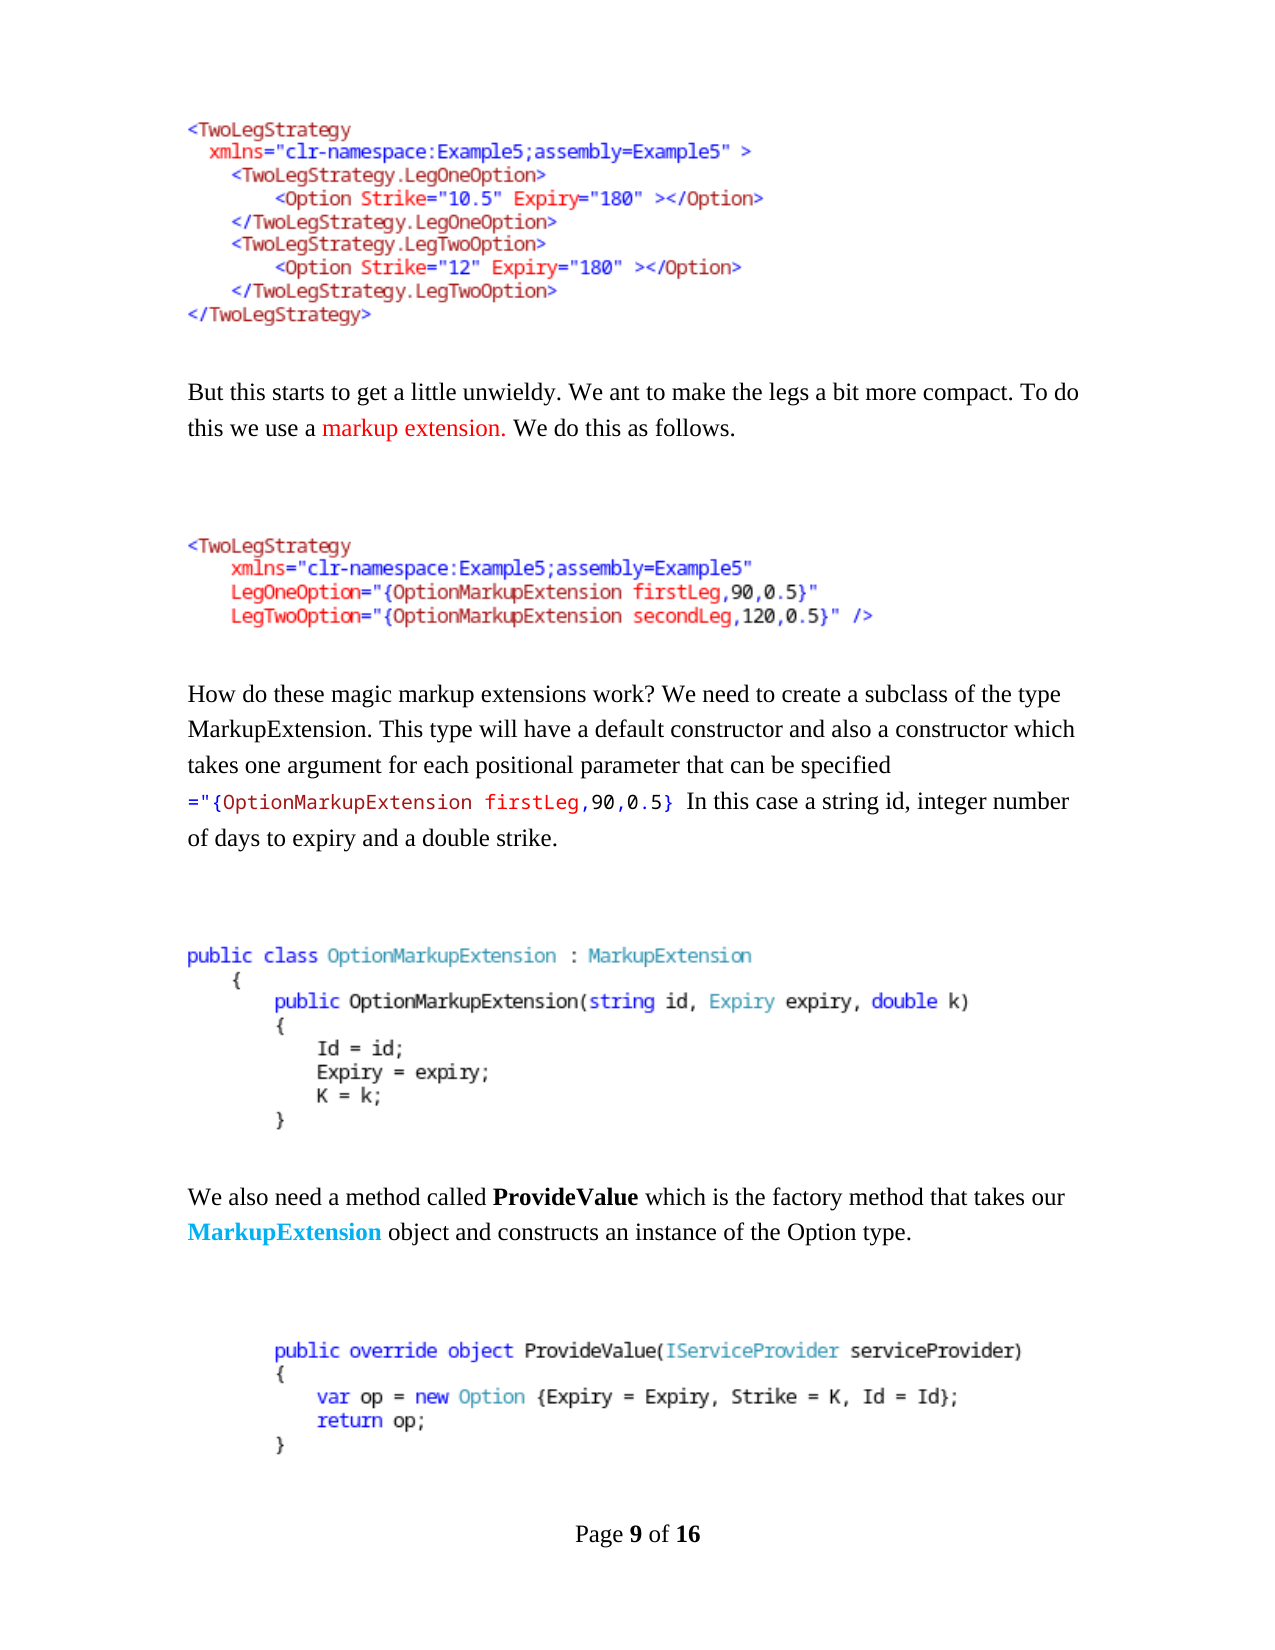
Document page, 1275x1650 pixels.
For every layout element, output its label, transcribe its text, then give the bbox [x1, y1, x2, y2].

text But this starts to get a little unwieldy. We ant to make the legs a bit more compact. To do this we use a markup extension. We do this as follows. [187, 377, 1088, 442]
text How do these magic markup extensions work? We need to create a subclass of the type MarkupExtension. This type will have a default constructor and also a constructor which takes one argument for each positional parameter that can be specified ="{OptionMarkupExtension firstLeg,90,0.5} In this case a string id, integer number of days to expiry and a double strike. [187, 679, 1088, 852]
text We also need a method called ProvideValue which is the factory method that takes our MarkupExtension object and constructs an instance of the Option type. [187, 1182, 1088, 1246]
